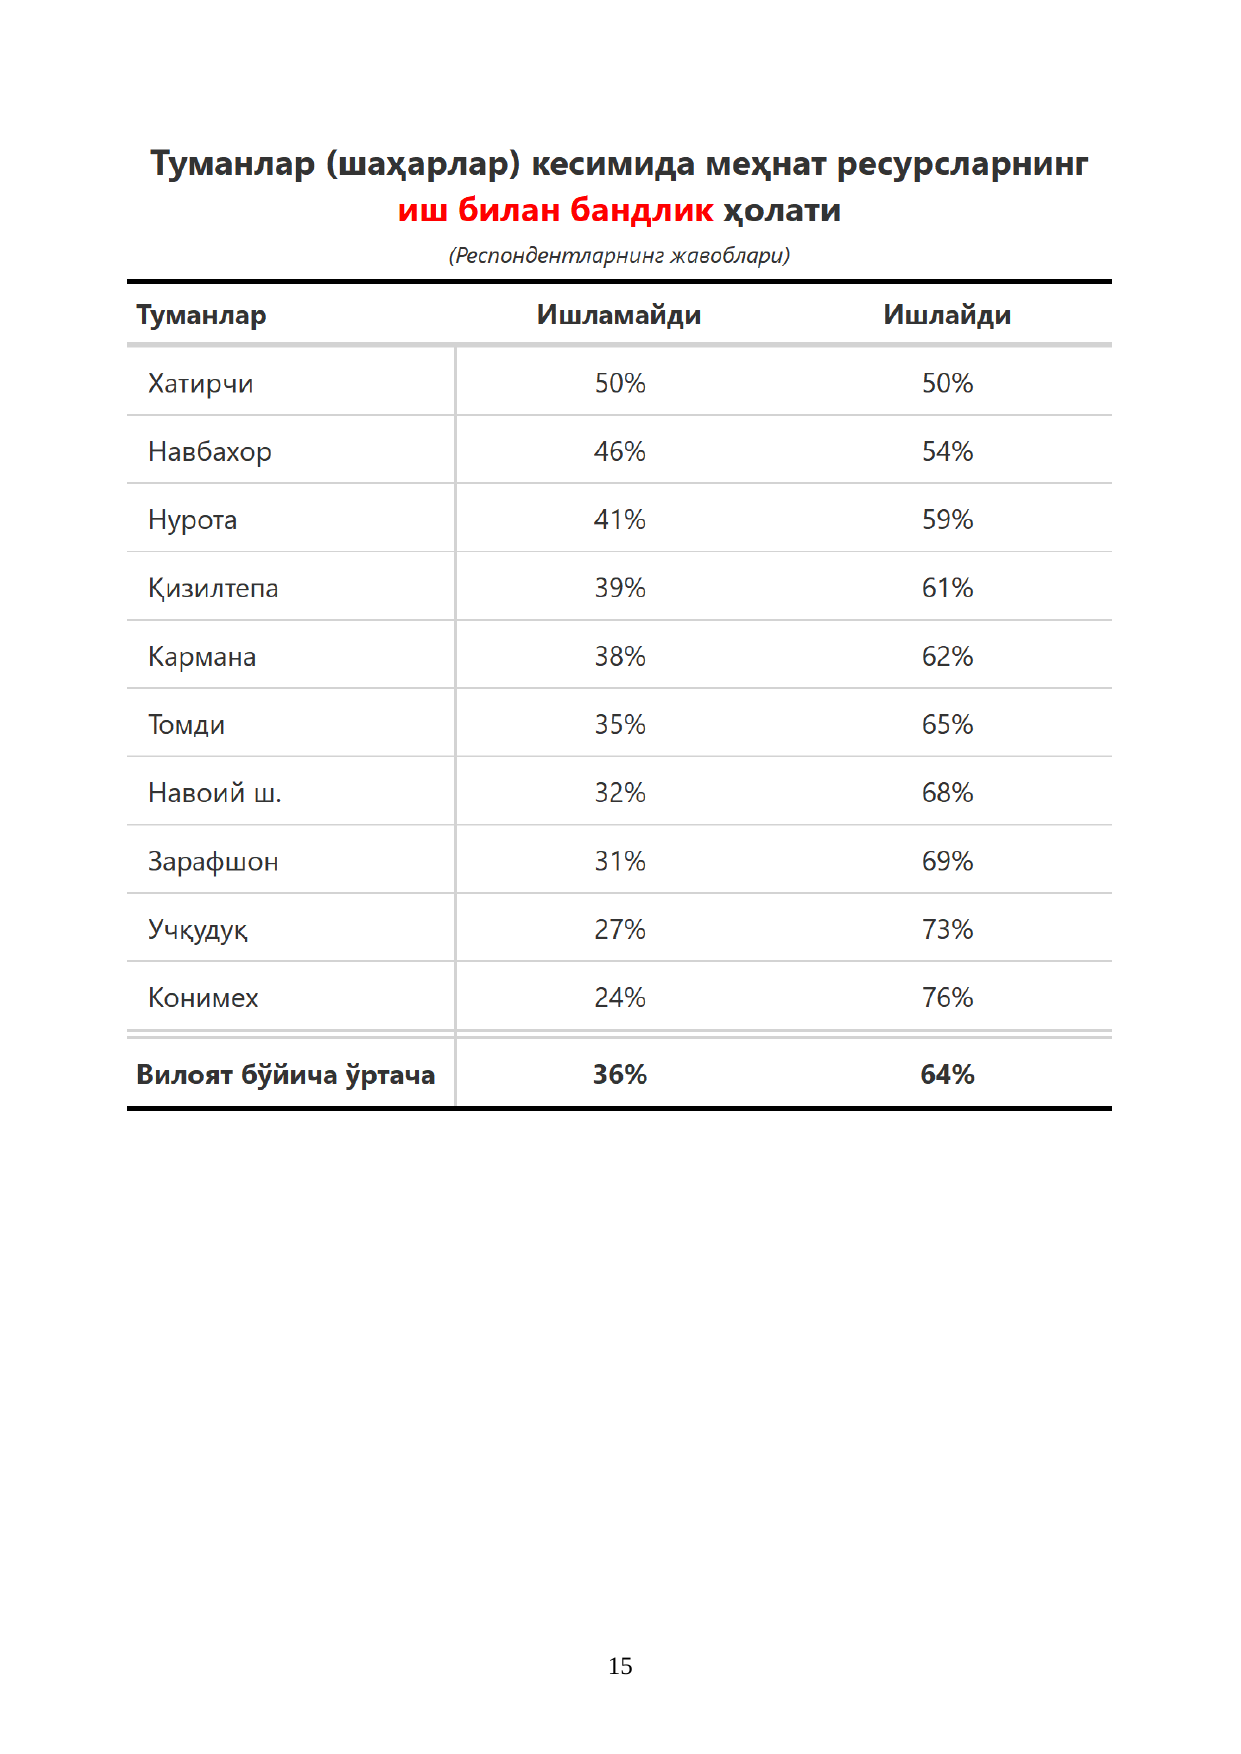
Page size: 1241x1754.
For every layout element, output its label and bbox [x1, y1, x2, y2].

picture [118, 118, 1120, 1119]
